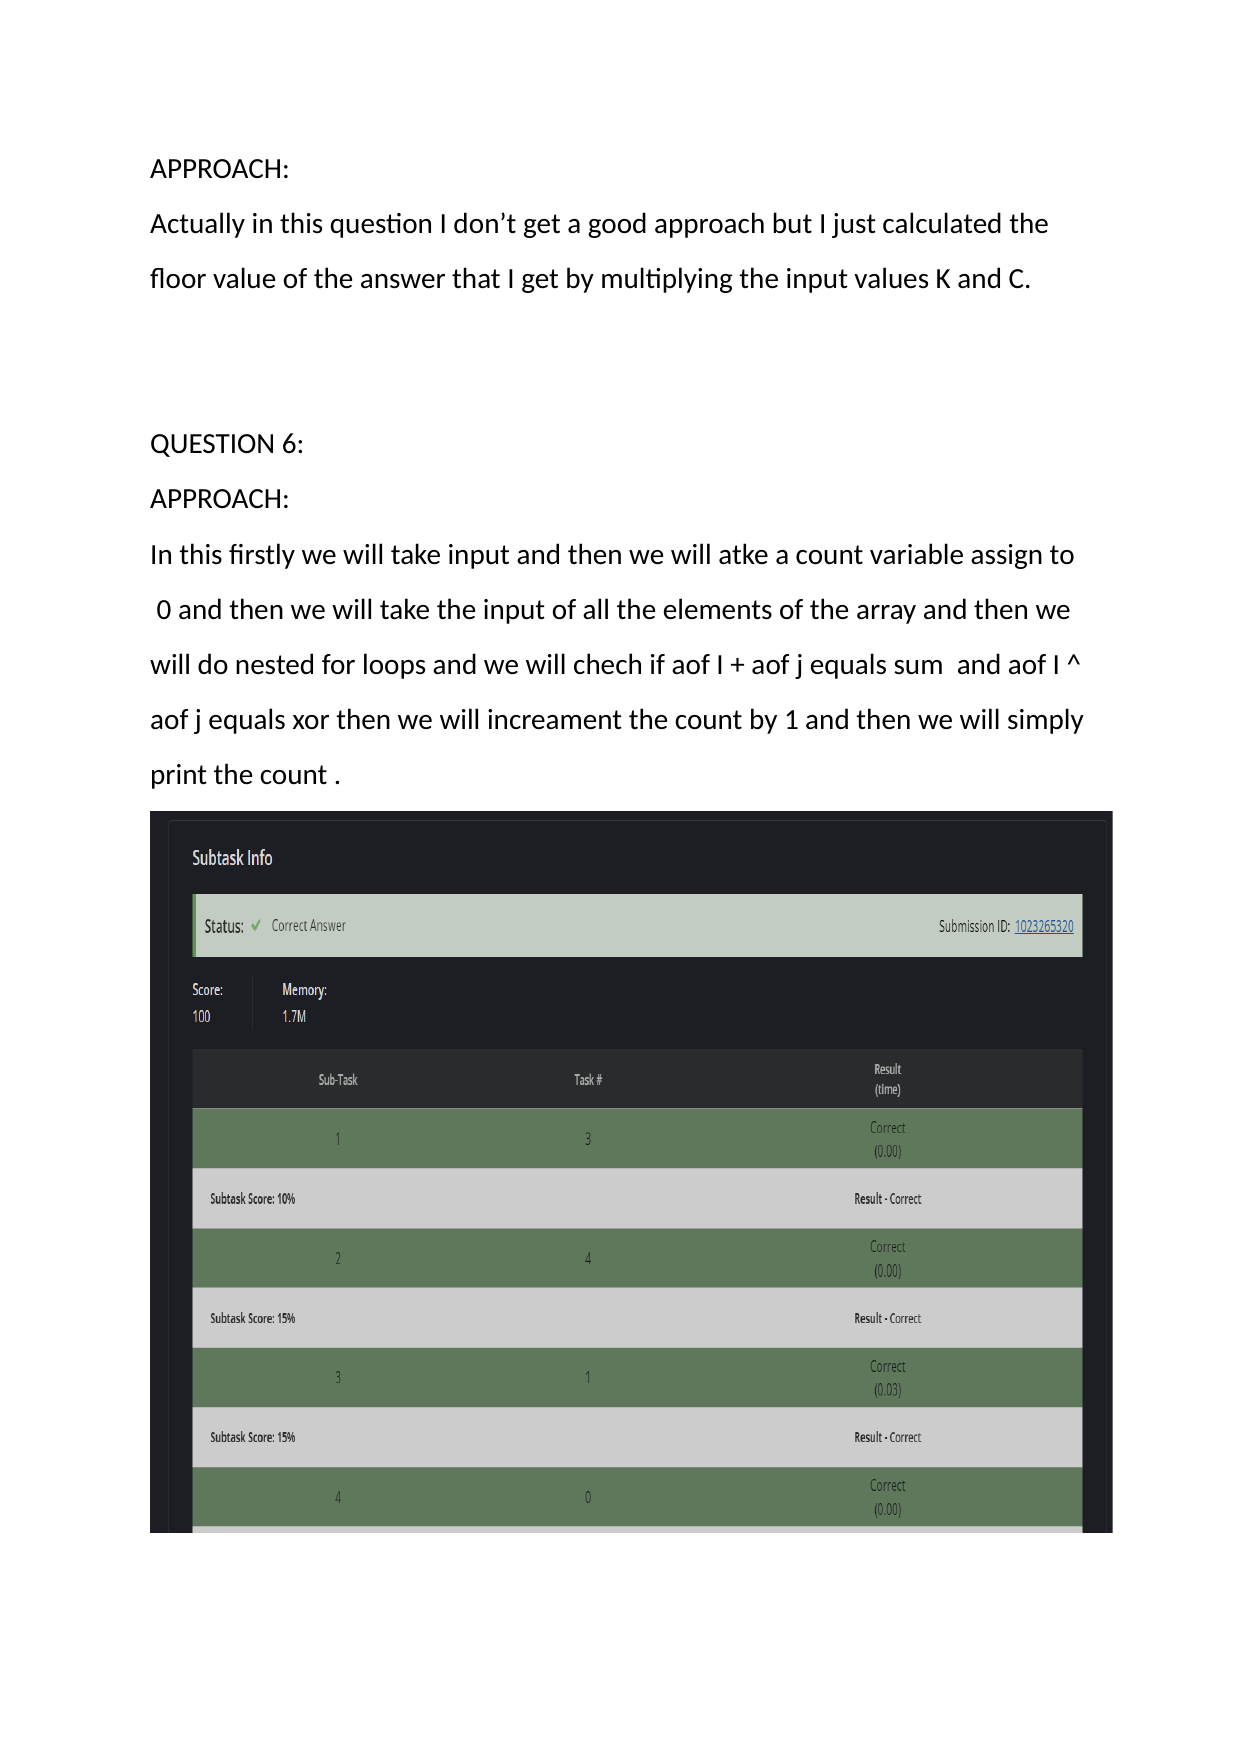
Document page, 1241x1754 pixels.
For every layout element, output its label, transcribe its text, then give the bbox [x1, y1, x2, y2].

text APPROACH: [150, 150, 1090, 186]
text APPROACH: [150, 481, 1090, 516]
text print the count . [150, 756, 1090, 792]
text will do nested for loops and we will chech if aof I + aof j equals sum and aof I ^ [150, 646, 1090, 682]
text aof j equals xor then we will increament the count by 1 and then we will simply [150, 701, 1090, 737]
picture [150, 811, 1113, 1533]
text 0 and then we will take the input of all the elements of the array and then we [150, 591, 1090, 626]
text floor value of the answer that I get by multiplying the input values K and C. [150, 260, 1090, 296]
text QUESTION 6: [150, 426, 1090, 461]
text In this firstly we will take input and then we will atke a count variable assign to [150, 536, 1090, 571]
text Actually in this question I don’t get a good approach but I just calculated the [150, 205, 1090, 241]
